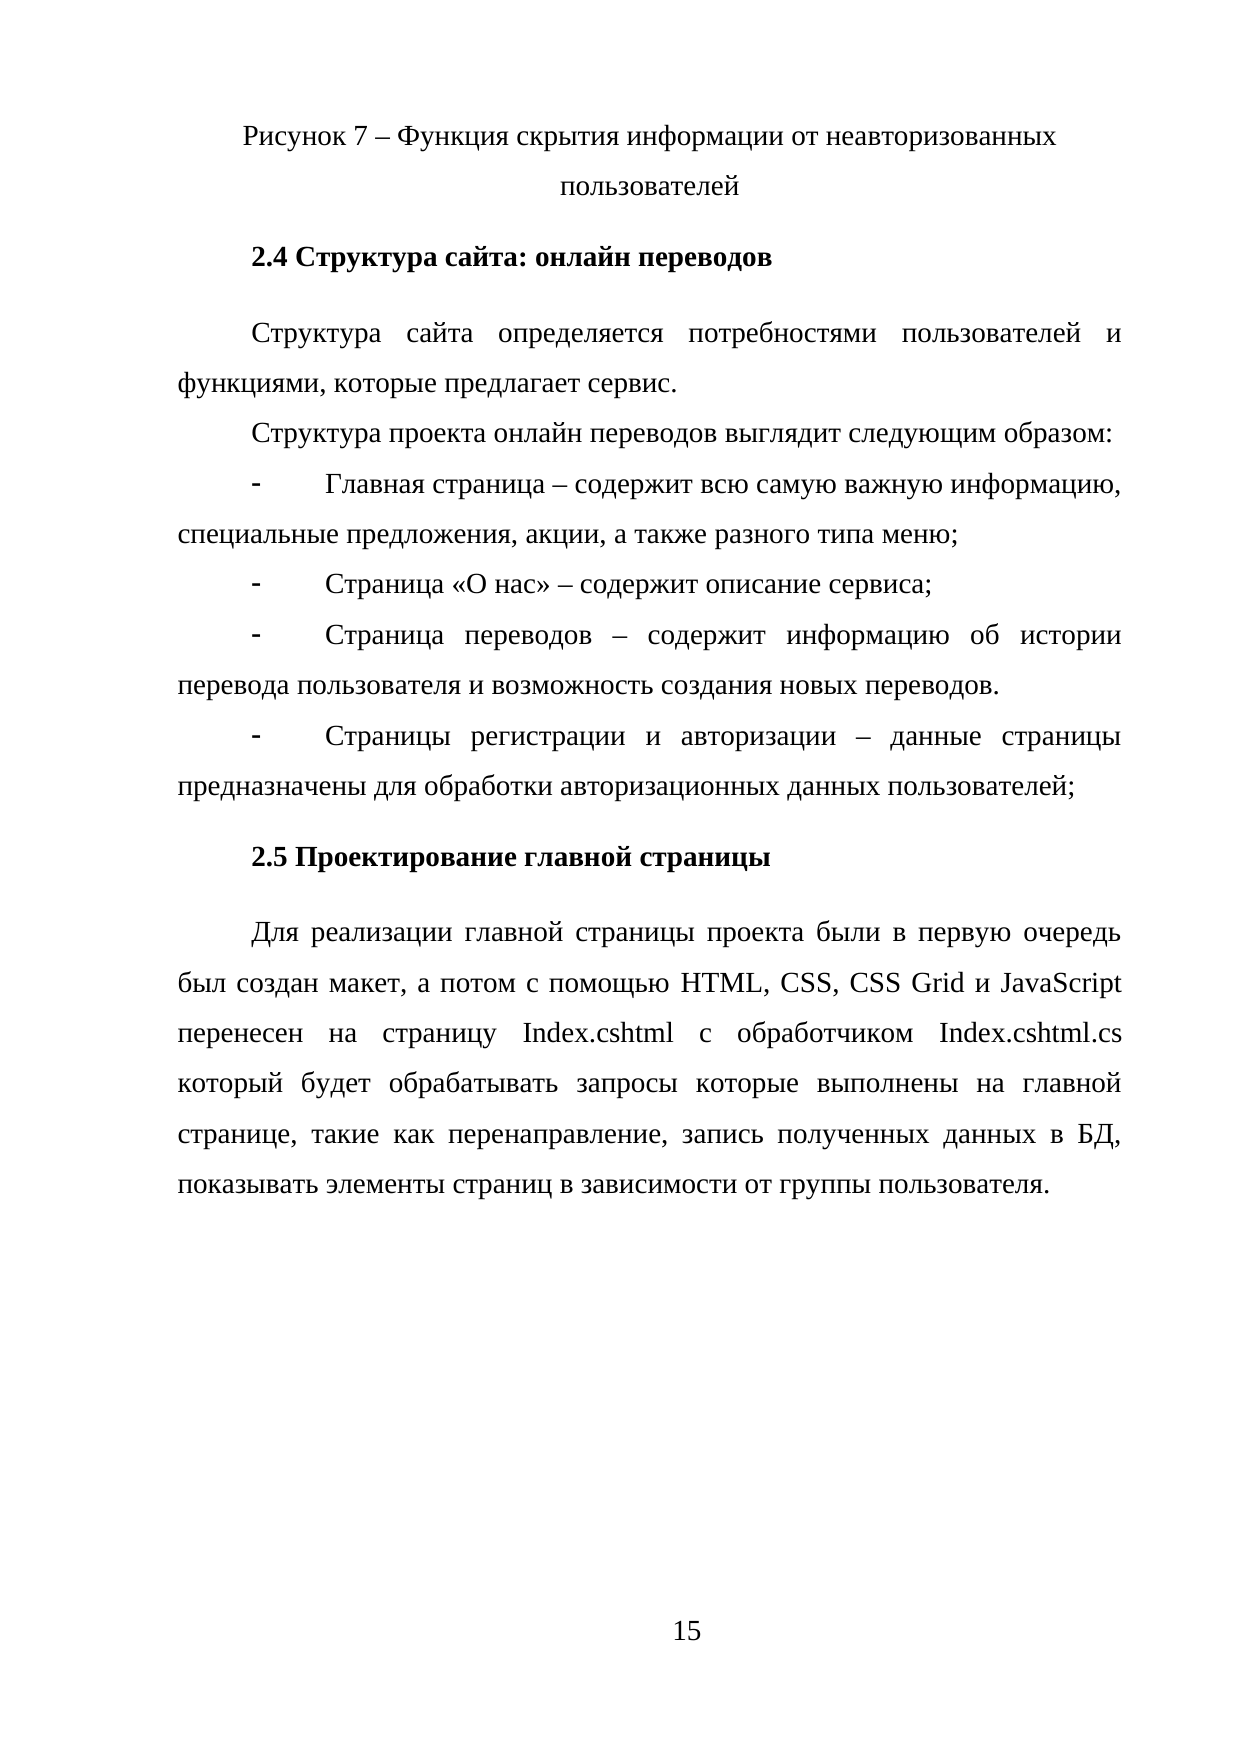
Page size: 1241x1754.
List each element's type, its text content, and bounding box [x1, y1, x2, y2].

list Страница переводов – содержит информацию об истории перевода пользователя и возможность создания новых переводов. [177, 617, 1122, 701]
subtitle 2.5 Проектирование главной страницы [177, 839, 1122, 873]
text Структура сайта определяется потребностями пользователей и функциями, которые предлагает сервис. [177, 315, 1122, 399]
text Структура проекта онлайн переводов выглядит следующим образом: [177, 416, 1122, 449]
list Страницы регистрации и авторизации – данные страницы предназначены для обработки авторизационных данных пользователей; [177, 718, 1122, 802]
list Главная страница – содержит всю самую важную информацию, специальные предложения, акции, а также разного типа меню; [177, 466, 1122, 550]
text Для реализации главной страницы проекта были в первую очередь был создан макет, а потом с помощью HTML, CSS, CSS Grid и JavaScript перенесен на страницу Index.cshtml с обработчиком Index.cshtml.cs который будет обрабатывать запросы которые выполнены на главной странице, такие как перенаправление, запись полученных данных в БД, показывать элементы страниц в зависимости от группы пользователя. [177, 914, 1122, 1200]
text Рисунок 7 – Функция скрытия информации от неавторизованных пользователей [177, 118, 1122, 202]
subtitle 2.4 Структура сайта: онлайн переводов [177, 239, 1122, 273]
list Страница «О нас» – содержит описание сервиса; [177, 567, 1122, 600]
